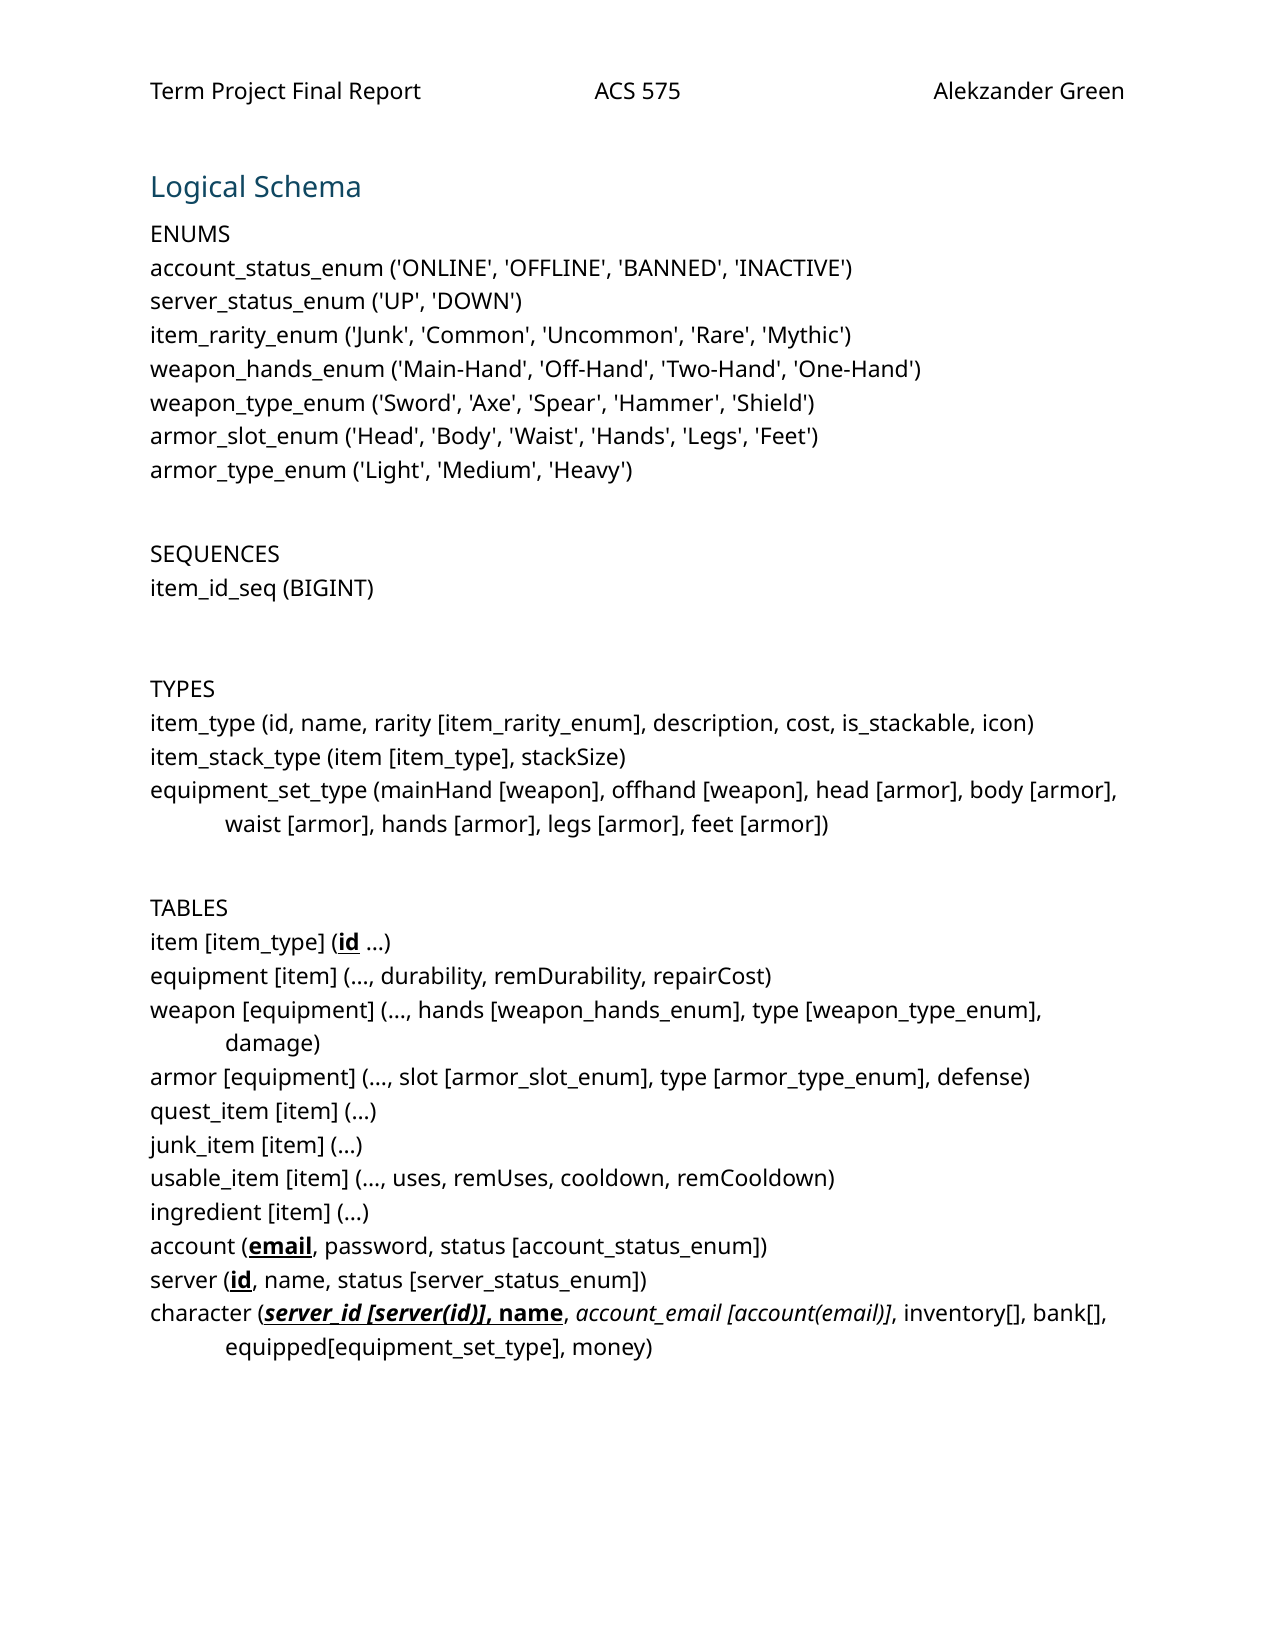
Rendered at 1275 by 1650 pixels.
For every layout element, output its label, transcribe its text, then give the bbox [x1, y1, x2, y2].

text item_type (id, name, rarity [item_rarity_enum], description, cost, is_stackable, icon) [150, 707, 1125, 738]
subtitle Logical Schema [150, 167, 1125, 206]
text armor [equipment] (…, slot [armor_slot_enum], type [armor_type_enum], defense) [150, 1061, 1125, 1092]
text ingredient [item] (…) [150, 1196, 1125, 1227]
text equipment_set_type (mainHand [weapon], offhand [weapon], head [armor], body [armor], waist [armor], hands [armor], legs [armor], feet [armor]) [150, 774, 1125, 839]
text TABLES [150, 892, 1125, 924]
text weapon [equipment] (…, hands [weapon_hands_enum], type [weapon_type_enum], damage) [150, 994, 1125, 1059]
text armor_type_enum ('Light', 'Medium', 'Heavy') [150, 454, 1125, 485]
text item_id_seq (BIGINT) [150, 572, 1125, 603]
text character (server_id [server(id)], name, account_email [account(email)], inventory[], bank[], equipped[equipment_set_type], money) [150, 1297, 1125, 1362]
text junk_item [item] (…) [150, 1129, 1125, 1160]
text armor_slot_enum ('Head', 'Body', 'Waist', 'Hands', 'Legs', 'Feet') [150, 420, 1125, 452]
text quest_item [item] (…) [150, 1095, 1125, 1126]
text TYPES [150, 673, 1125, 704]
text equipment [item] (…, durability, remDurability, repairCost) [150, 960, 1125, 991]
text item [item_type] (id …) [150, 926, 1125, 957]
text item_stack_type (item [item_type], stackSize) [150, 741, 1125, 772]
text server (id, name, status [server_status_enum]) [150, 1264, 1125, 1295]
text usable_item [item] (…, uses, remUses, cooldown, remCooldown) [150, 1162, 1125, 1194]
text account (email, password, status [account_status_enum]) [150, 1230, 1125, 1261]
text weapon_hands_enum ('Main-Hand', 'Off-Hand', 'Two-Hand', 'One-Hand') [150, 353, 1125, 384]
text weapon_type_enum ('Sword', 'Axe', 'Spear', 'Hammer', 'Shield') [150, 387, 1125, 418]
text item_rarity_enum ('Junk', 'Common', 'Uncommon', 'Rare', 'Mythic') [150, 319, 1125, 350]
text account_status_enum ('ONLINE', 'OFFLINE', 'BANNED', 'INACTIVE') [150, 252, 1125, 283]
text server_status_enum ('UP', 'DOWN') [150, 285, 1125, 317]
text SEQUENCES [150, 538, 1125, 569]
text ENUMS [150, 218, 1125, 249]
